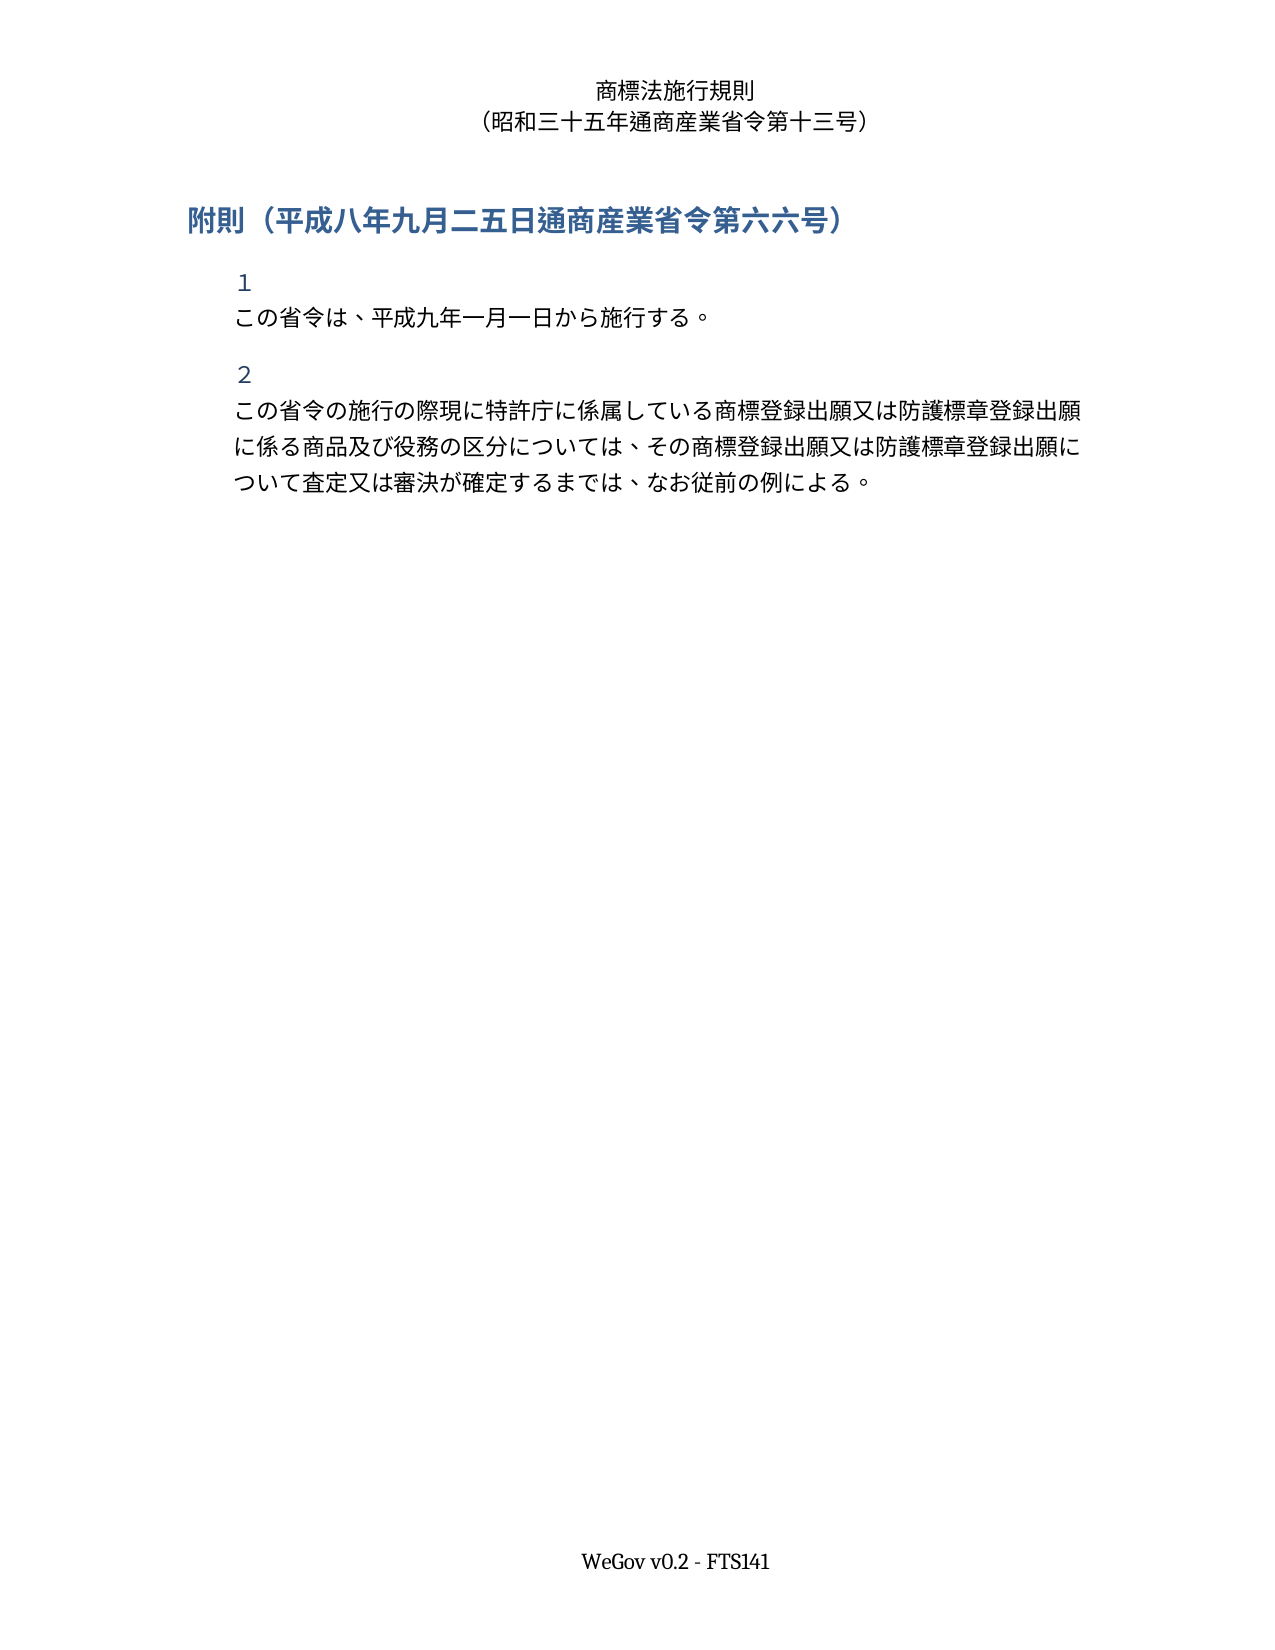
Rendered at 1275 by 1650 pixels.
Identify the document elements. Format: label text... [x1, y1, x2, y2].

subtitle ２ [233, 359, 1087, 390]
text この省令の施行の際現に特許庁に係属している商標登録出願又は防護標章登録出願に係る商品及び役務の区分については、その商標登録出願又は防護標章登録出願について査定又は審決が確定するまでは、なお従前の例による。 [233, 395, 1087, 498]
subtitle 附則（平成八年九月二五日通商産業省令第六六号） [187, 200, 1087, 240]
text この省令は、平成九年一月一日から施行する。 [233, 302, 1087, 334]
subtitle １ [233, 266, 1087, 298]
